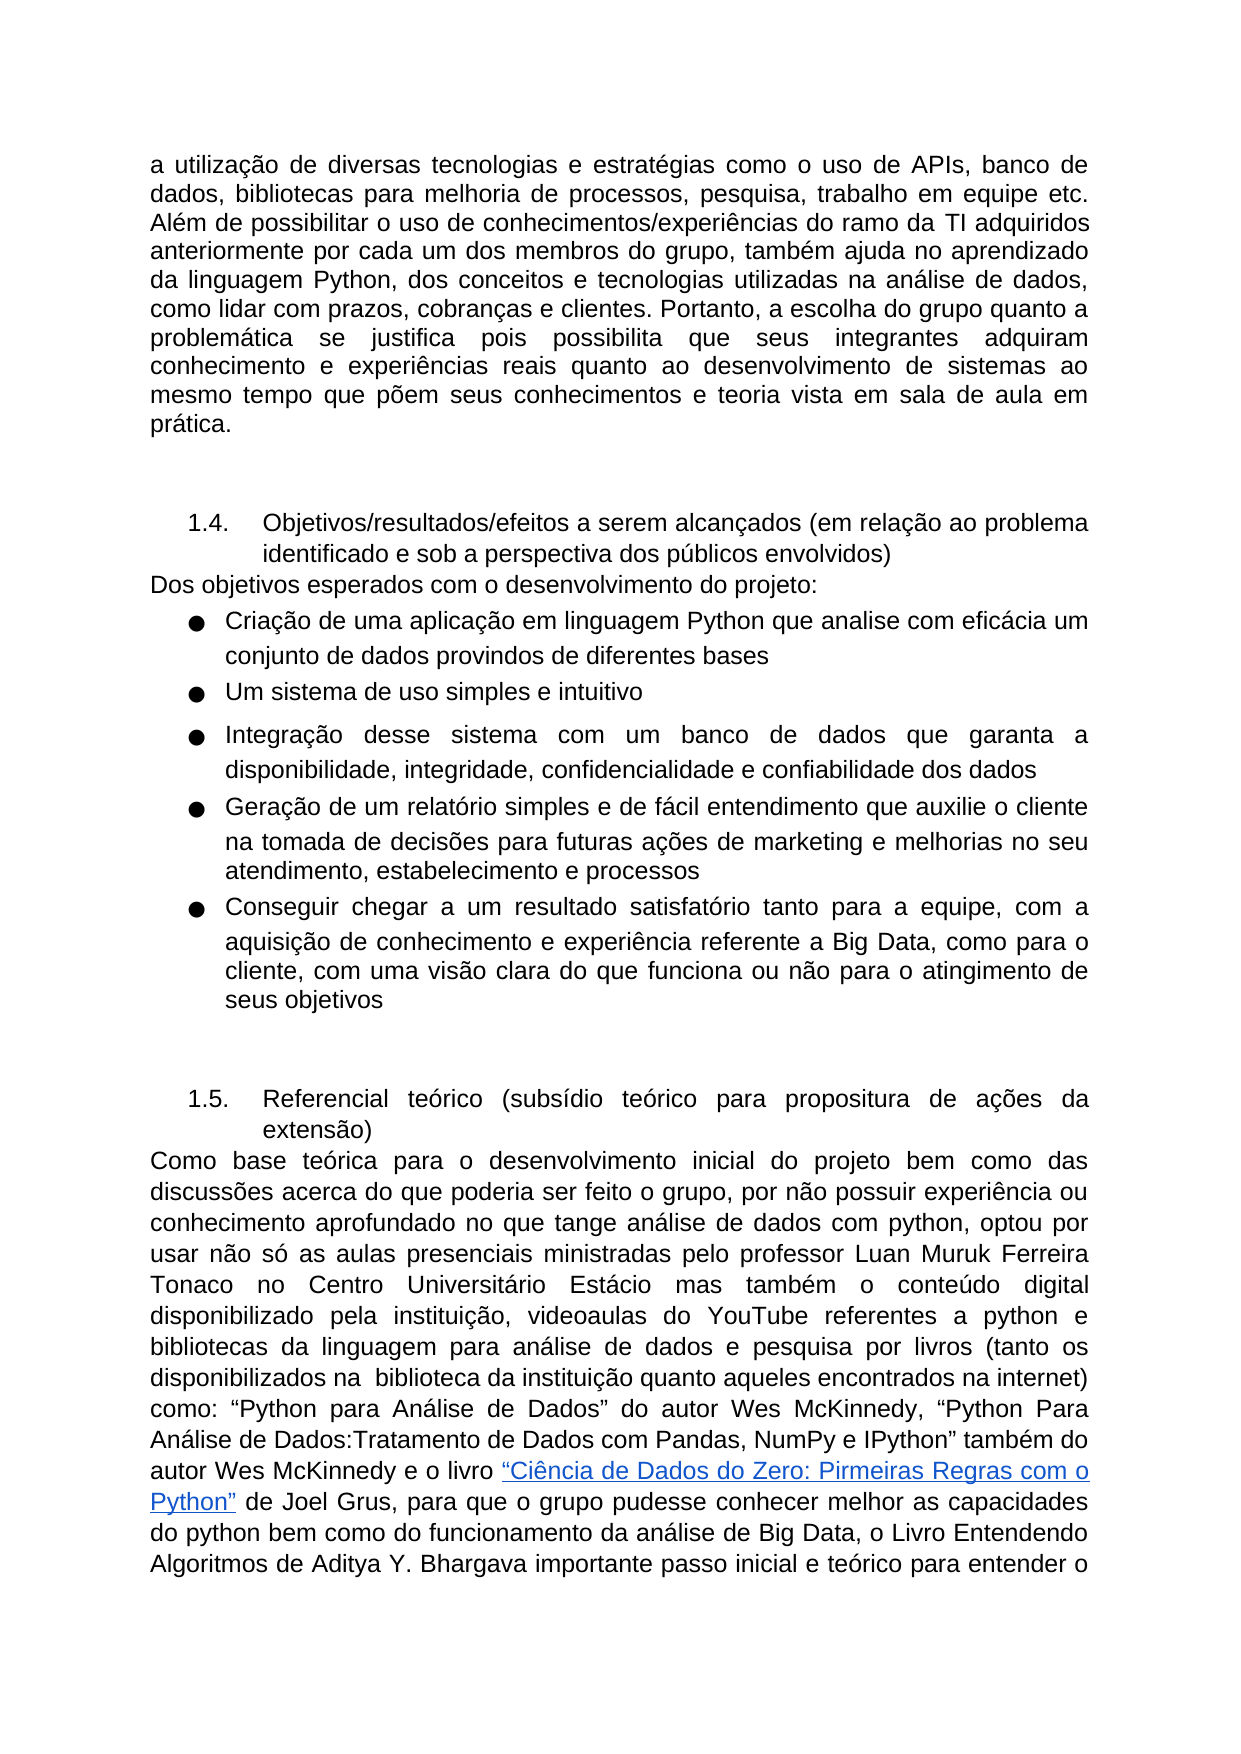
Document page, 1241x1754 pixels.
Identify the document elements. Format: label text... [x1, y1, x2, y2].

list Referencial teórico (subsídio teórico para propositura de ações da extensão) [187, 1083, 1090, 1143]
text Dos objetivos esperados com o desenvolvimento do projeto: [150, 570, 1090, 598]
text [150, 150, 1090, 437]
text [150, 1146, 1090, 1578]
list Integração desse sistema com um banco de dados que garanta a disponibilidade, integridade, confidencialidade e confiabilidade dos dados [187, 713, 1090, 784]
list Objetivos/resultados/efeitos a serem alcançados (em relação ao problema identificado e sob a perspectiva dos públicos envolvidos) [187, 508, 1090, 567]
list Geração de um relatório simples e de fácil entendimento que auxilie o cliente na tomada de decisões para futuras ações de marketing e melhorias no seu atendimento, estabelecimento e processos [187, 784, 1090, 884]
list Criação de uma aplicação em linguagem Python que analise com eficácia um conjunto de dados provindos de diferentes bases [187, 598, 1090, 670]
list Um sistema de uso simples e intuitivo [187, 670, 1090, 713]
list Conseguir chegar a um resultado satisfatório tanto para a equipe, com a aquisição de conhecimento e experiência referente a Big Data, como para o cliente, com uma visão clara do que funciona ou não para o atingimento de seus objetivos [187, 884, 1090, 1013]
